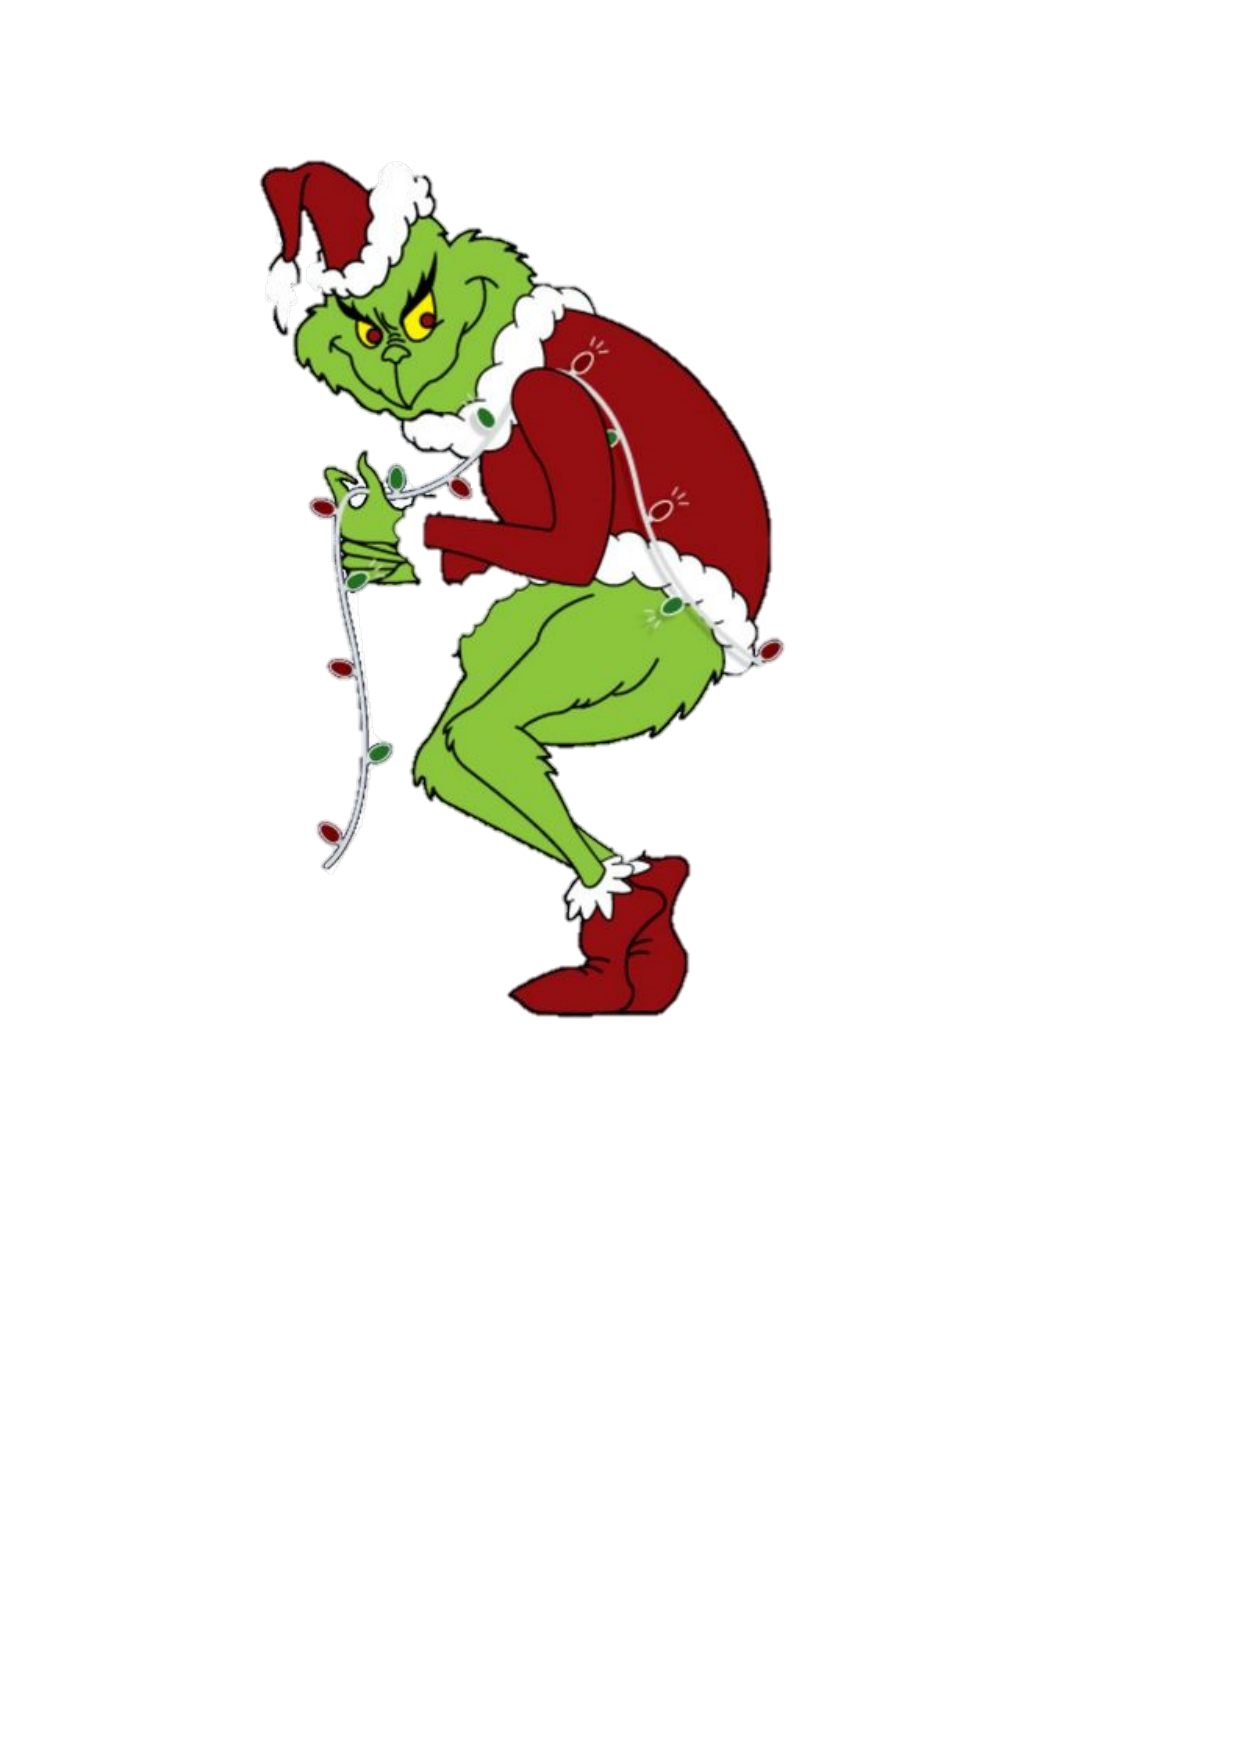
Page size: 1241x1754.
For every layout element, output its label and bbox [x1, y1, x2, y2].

picture [177, 118, 918, 1075]
